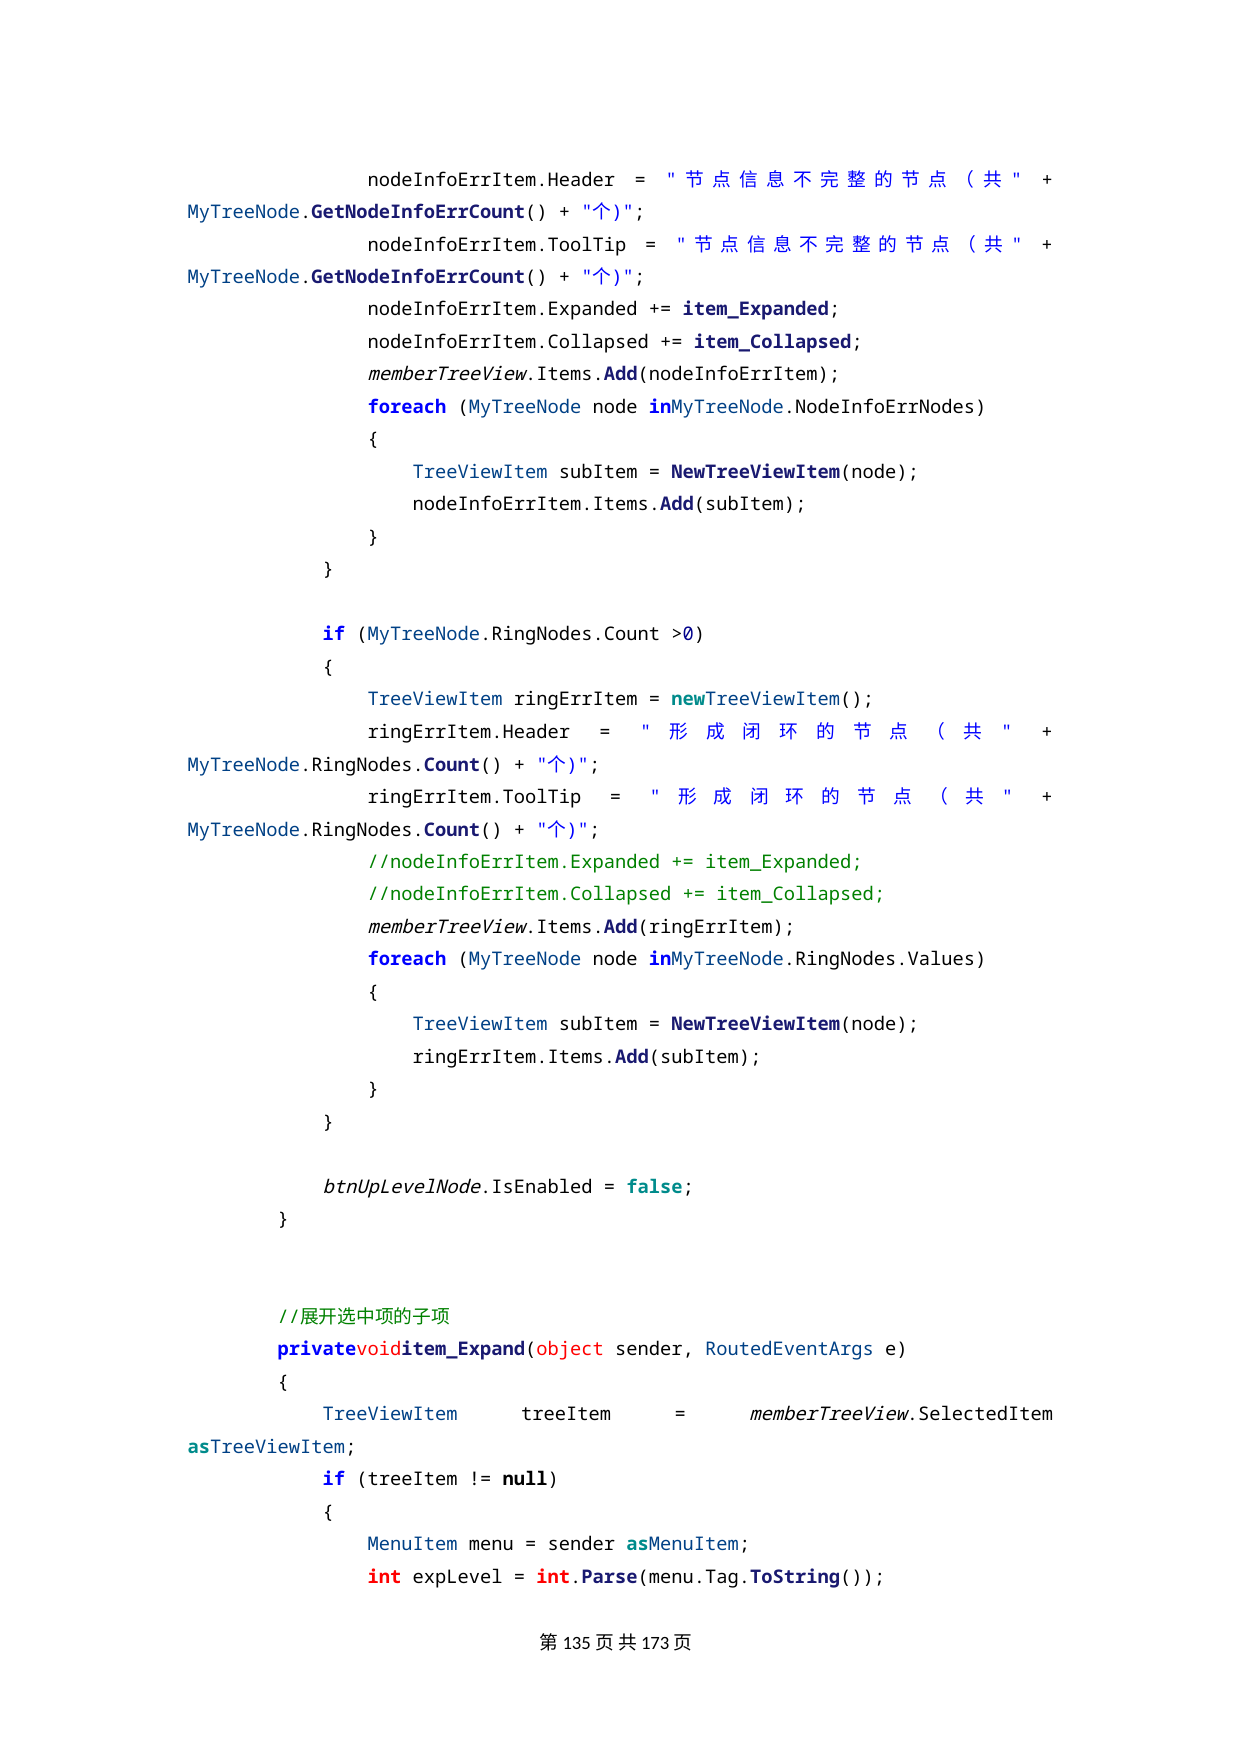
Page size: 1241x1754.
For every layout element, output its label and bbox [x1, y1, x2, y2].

text [187, 162, 1053, 1592]
